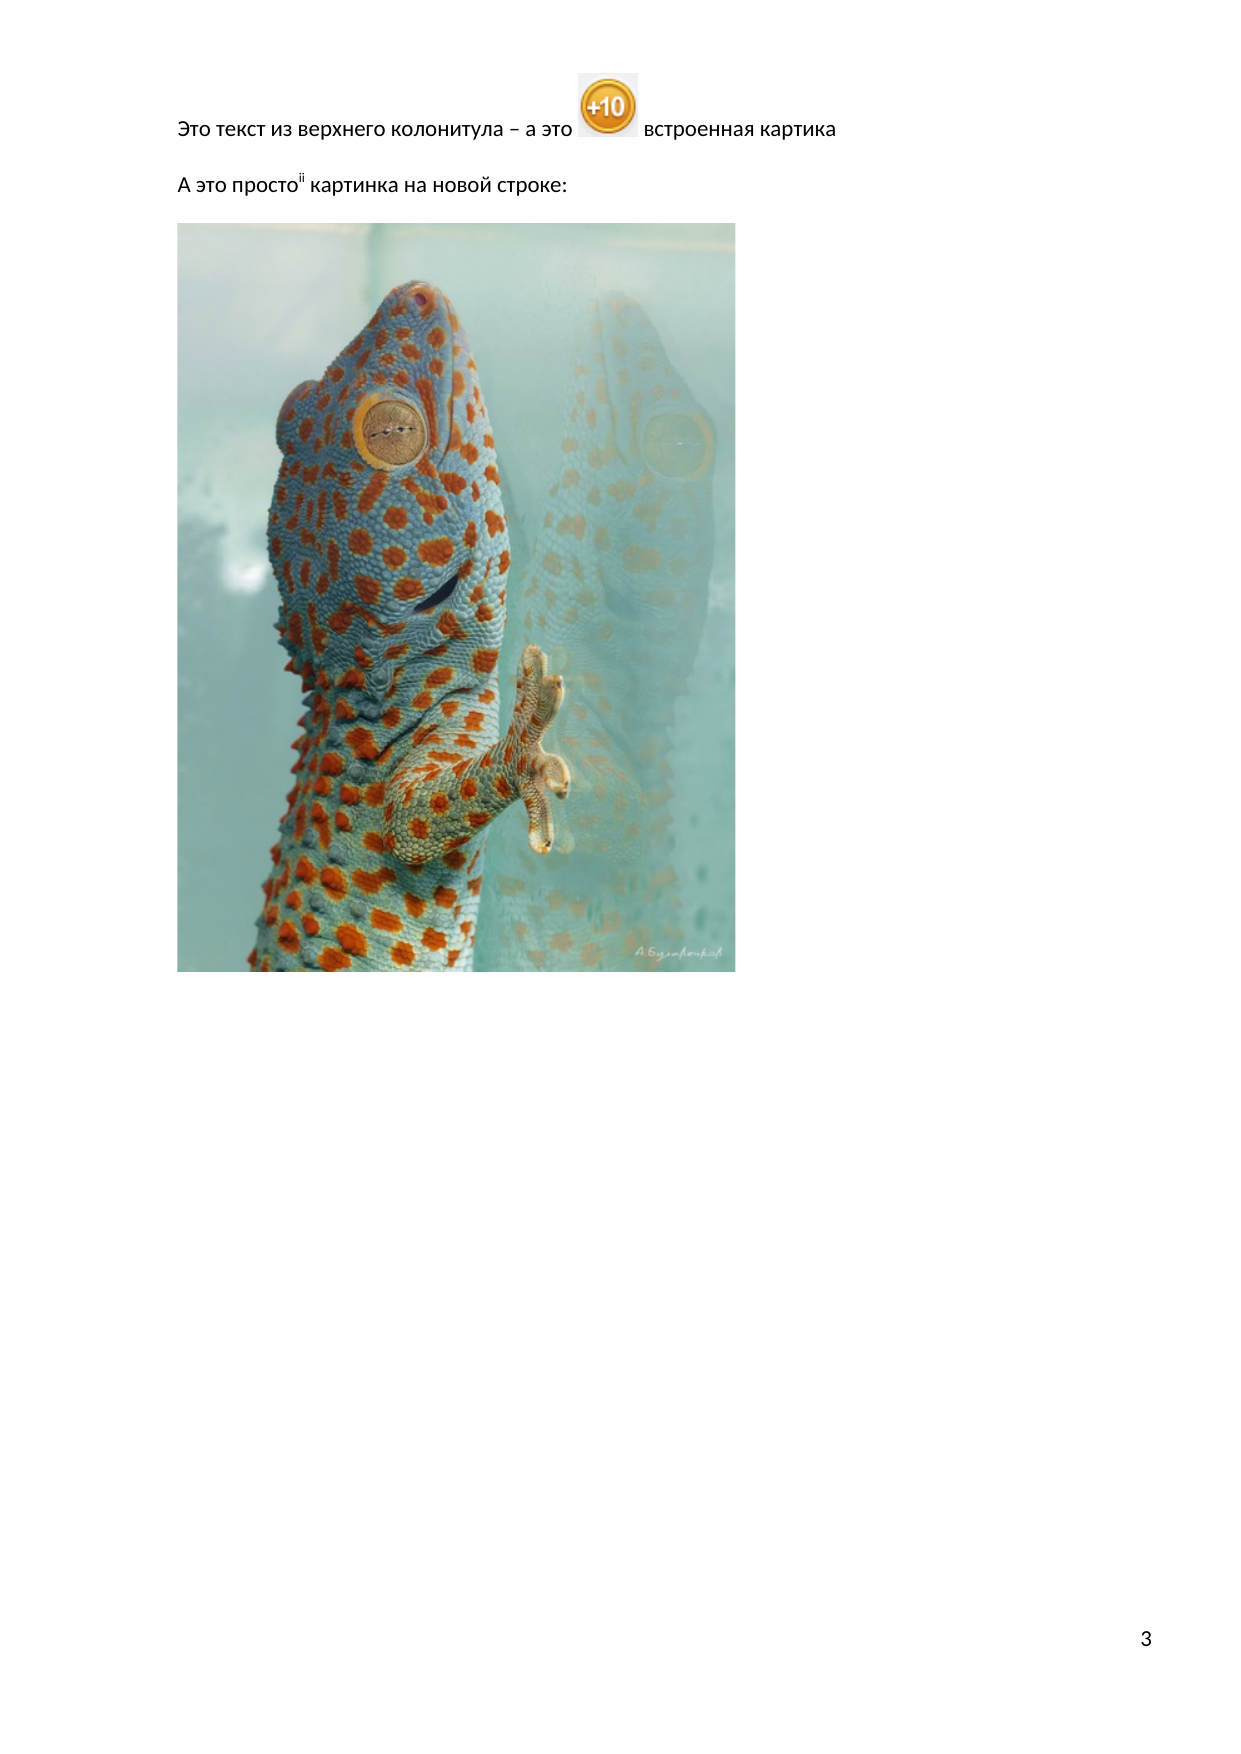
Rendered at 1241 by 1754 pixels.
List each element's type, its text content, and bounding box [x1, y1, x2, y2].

text А это просто картинка на новой строке: [177, 170, 1152, 198]
picture [578, 73, 639, 137]
picture [177, 223, 736, 972]
